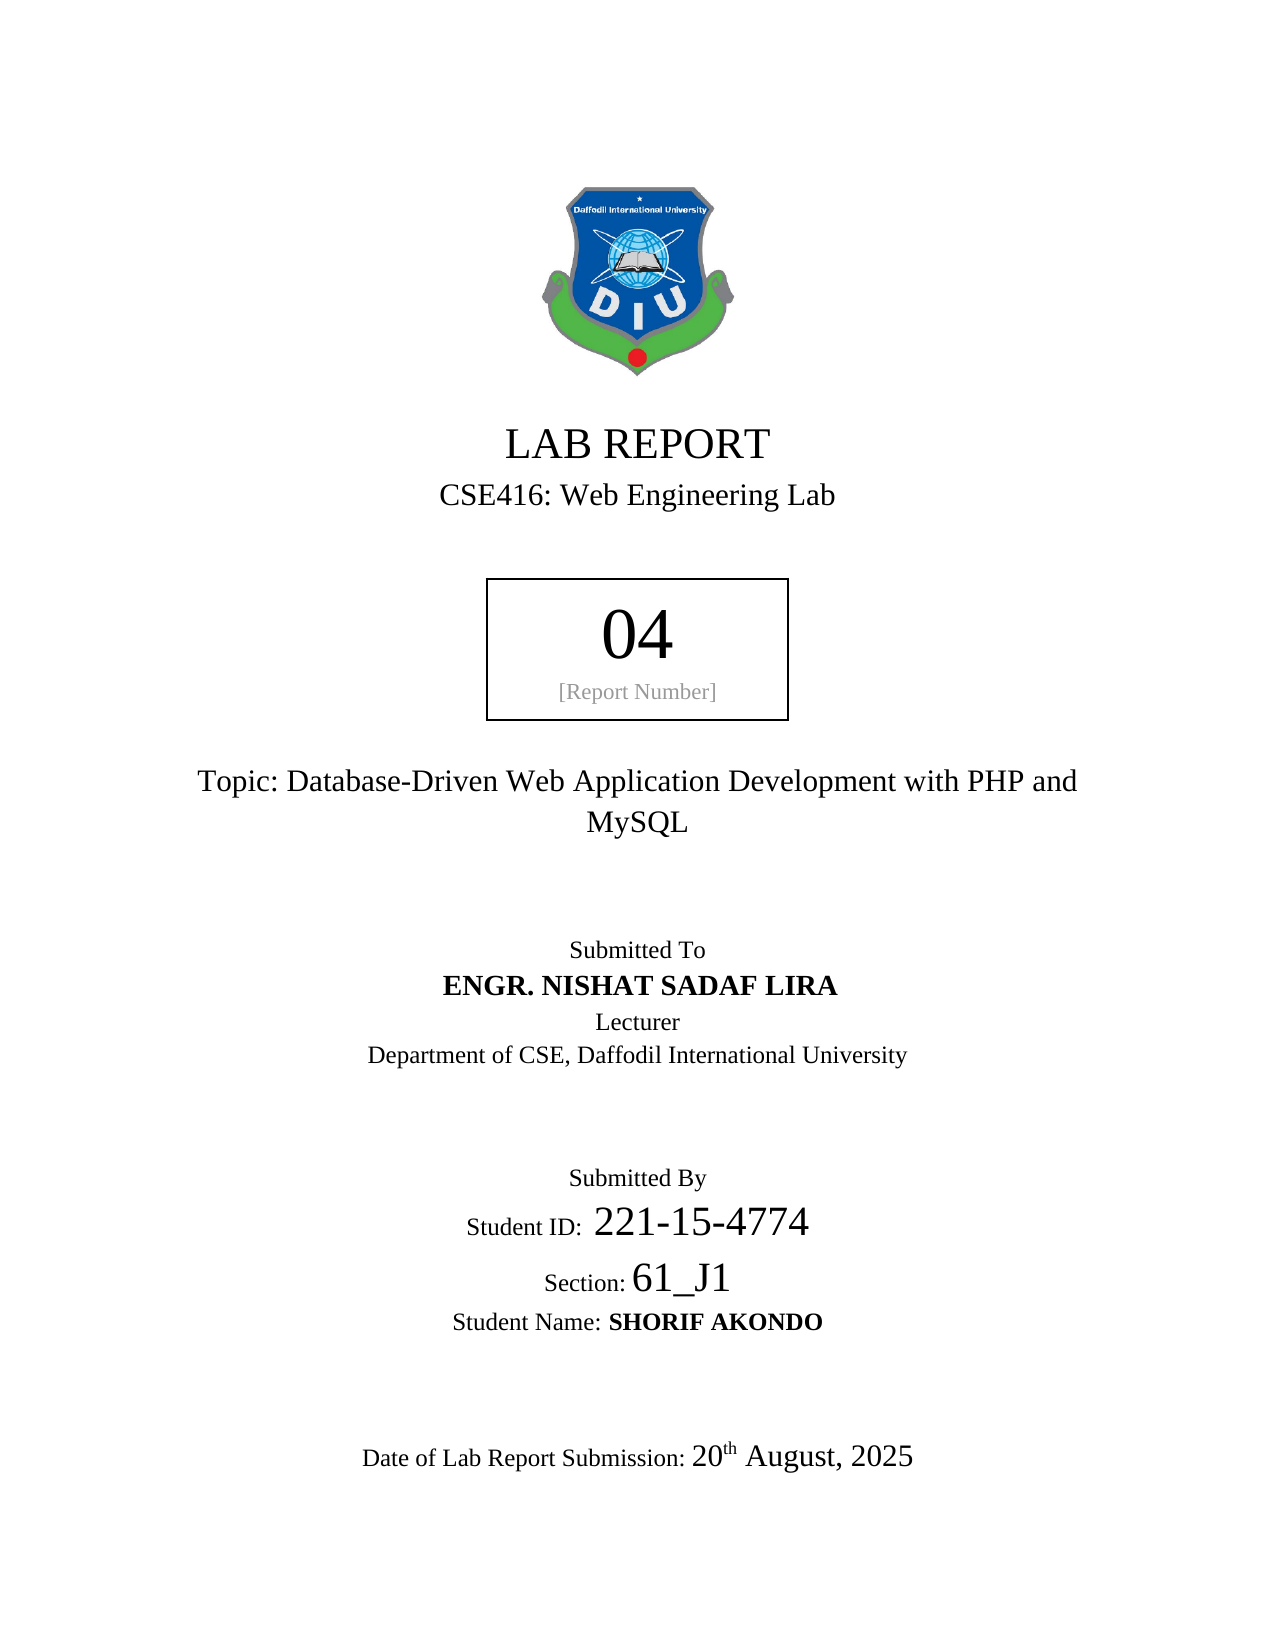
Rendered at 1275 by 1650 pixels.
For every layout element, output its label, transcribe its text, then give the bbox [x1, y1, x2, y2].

text Section: 61_J1 [150, 1252, 1125, 1300]
text LAB REPORT [150, 418, 1125, 468]
text Submitted By [150, 1163, 1125, 1192]
text Department of CSE, Daffodil International University [150, 1040, 1125, 1068]
text Date of Lab Report Submission: 20th August, 2025 [150, 1437, 1125, 1473]
text Student Name: SHORIF AKONDO [150, 1307, 1125, 1336]
picture [536, 180, 739, 383]
text CSE416: Web Engineering Lab [150, 476, 1125, 512]
text ENGR. NISHAT SADAF LIRA [150, 968, 1125, 1002]
text Lecturer [150, 1007, 1125, 1036]
text Topic: Database-Driven Web Application Development with PHP and MySQL [150, 762, 1125, 839]
text Student ID: 221-15-4774 [150, 1196, 1125, 1244]
text Submitted To [150, 935, 1125, 964]
table_header 04 [Report Number] [488, 580, 787, 719]
